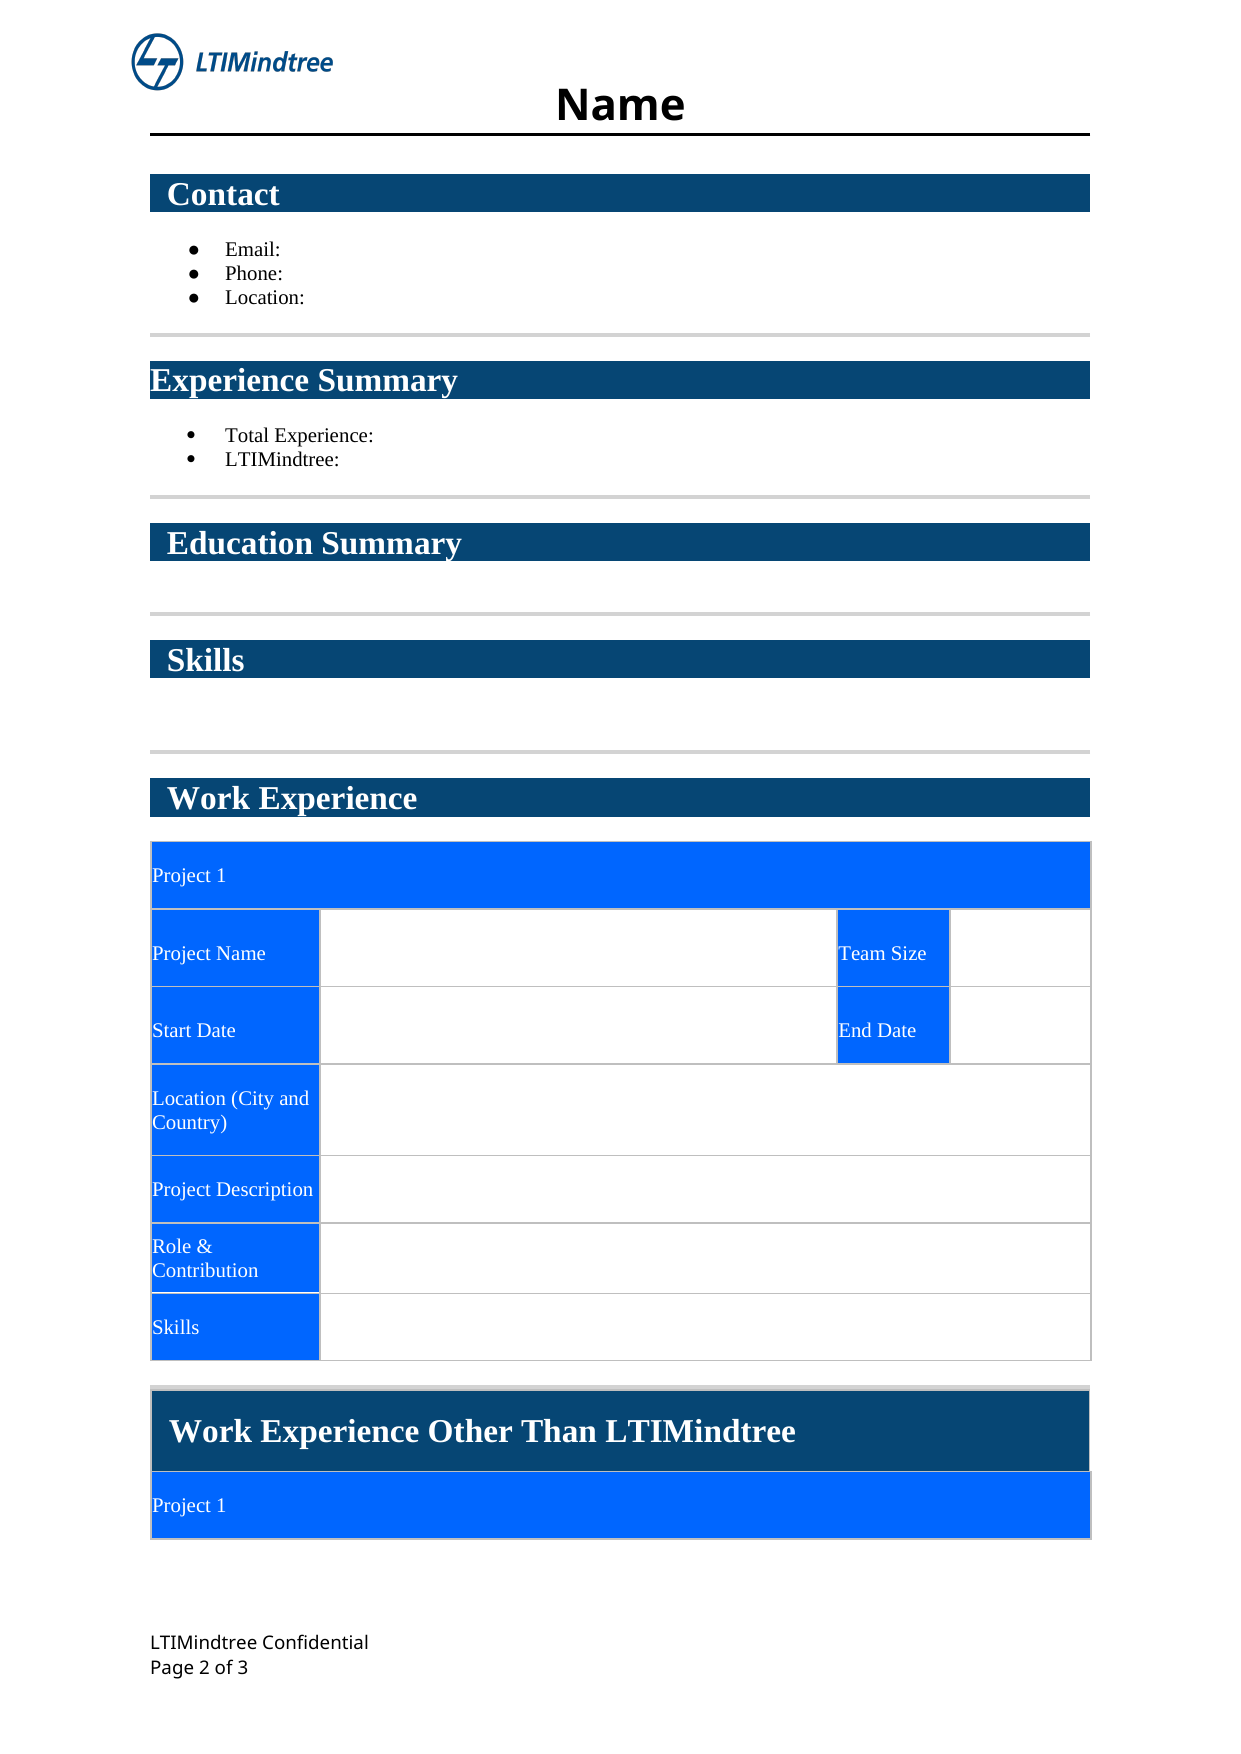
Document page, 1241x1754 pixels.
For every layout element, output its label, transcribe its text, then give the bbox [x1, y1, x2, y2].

list Phone: [187, 261, 1090, 284]
table_cell Project Description [152, 1156, 319, 1222]
subtitle Work Experience [150, 778, 1090, 817]
subtitle Contact [150, 174, 1090, 212]
list Email: [187, 236, 1090, 261]
subtitle Skills [150, 640, 1090, 678]
subtitle LTIMindtree: [187, 447, 1090, 471]
subtitle Experience Summary [150, 361, 1090, 399]
table_cell Role & Contribution [152, 1224, 319, 1292]
table_cell Project 1 [152, 1472, 1090, 1538]
table_cell [321, 1294, 1090, 1360]
table_cell [321, 1224, 1090, 1292]
table_cell Project Name [152, 910, 319, 986]
picture [114, 14, 350, 109]
table_cell Skills [152, 1294, 319, 1360]
table_cell [951, 910, 1090, 986]
table_cell [951, 987, 1090, 1063]
table_cell [321, 1065, 1090, 1155]
table_header Work Experience Other Than LTIMindtree [152, 1391, 1089, 1471]
table_cell Location (City and Country) [152, 1065, 319, 1155]
table_cell [321, 910, 836, 986]
subtitle Education Summary [150, 523, 1090, 561]
table_cell [321, 1156, 1090, 1222]
list Location: [187, 284, 1090, 309]
table_cell Start Date [152, 987, 319, 1063]
list Total Experience: [187, 423, 1090, 447]
table_header Project 1 [152, 842, 1090, 908]
table_cell Team Size [838, 910, 949, 986]
table_cell End Date [838, 987, 949, 1063]
table_cell [321, 987, 836, 1063]
